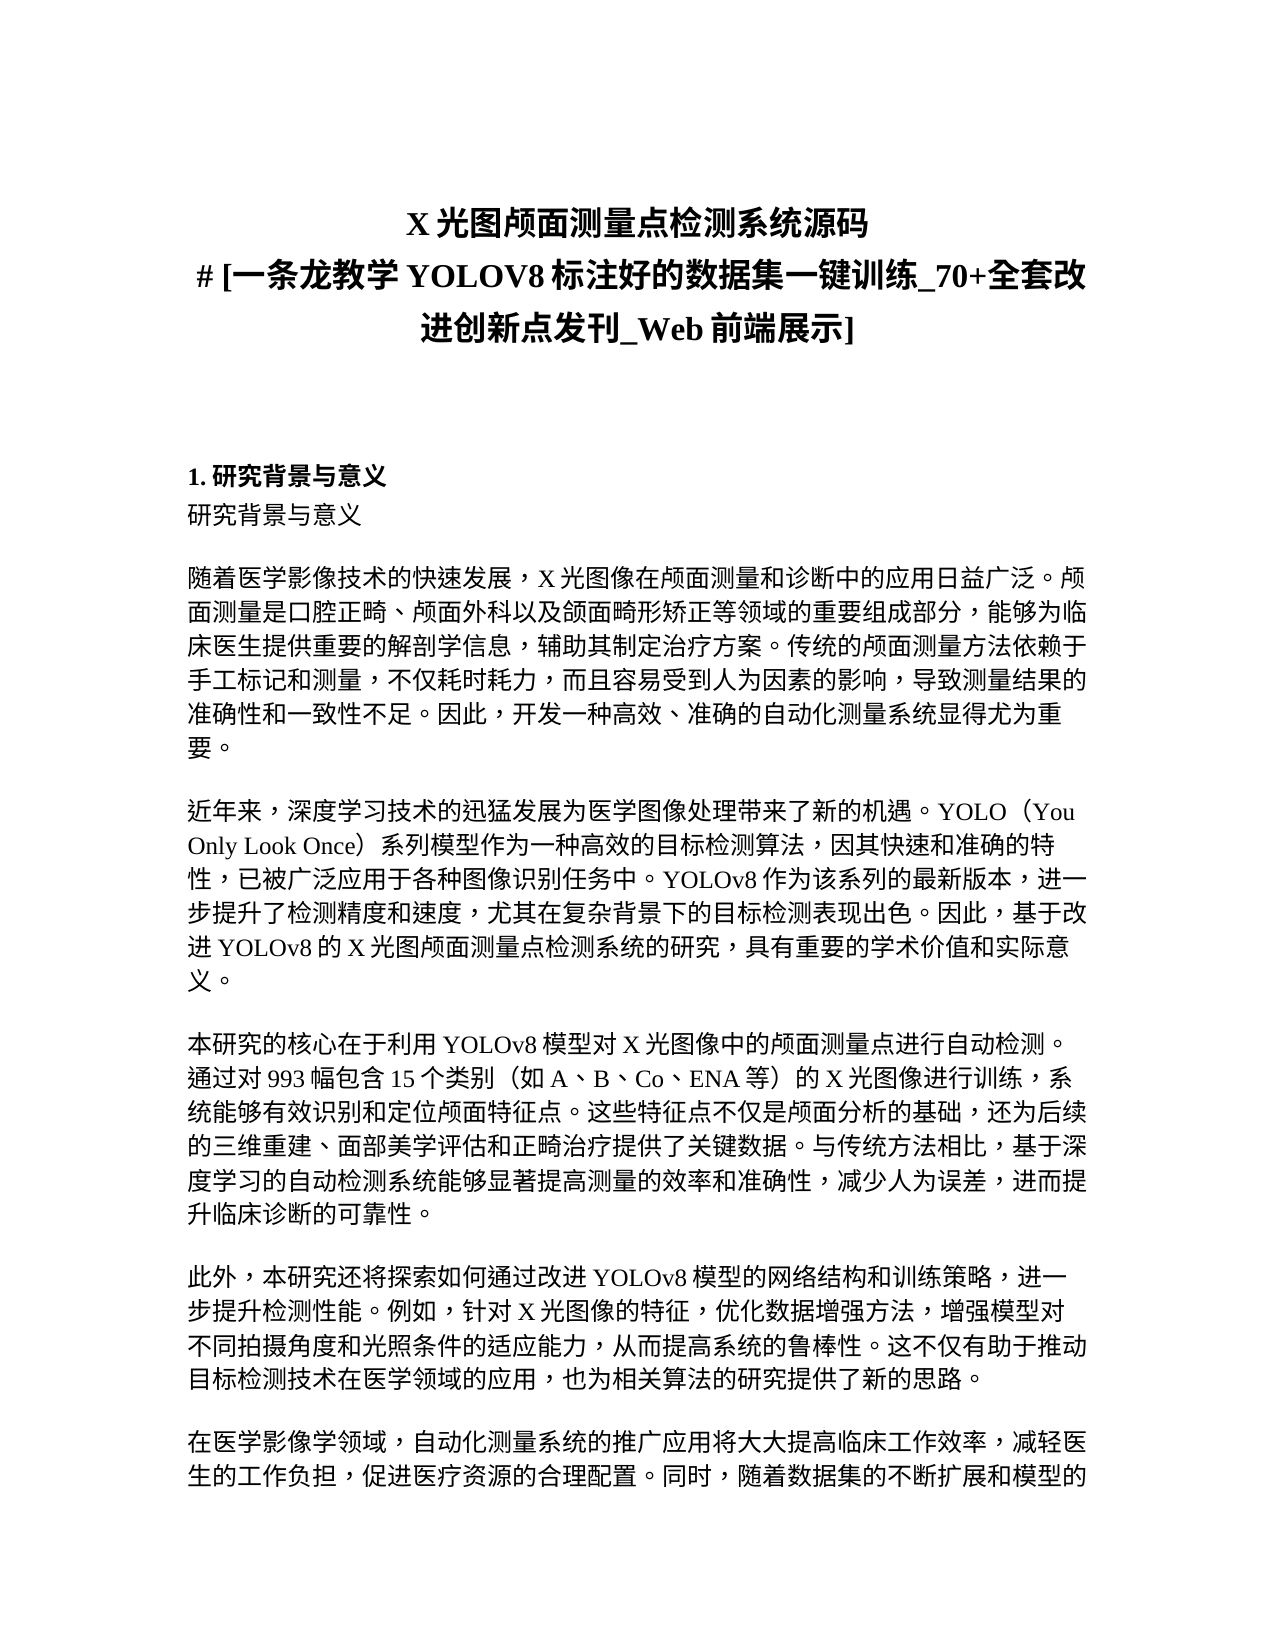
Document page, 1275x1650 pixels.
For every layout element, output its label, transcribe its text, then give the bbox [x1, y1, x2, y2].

subtitle X光图颅面测量点检测系统源码 # [一条龙教学YOLOV8标注好的数据集一键训练_70+全套改进创新点发刊_Web前端展示] [187, 200, 1087, 350]
subtitle 1. 研究背景与意义 [187, 459, 1087, 493]
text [187, 498, 1087, 1493]
